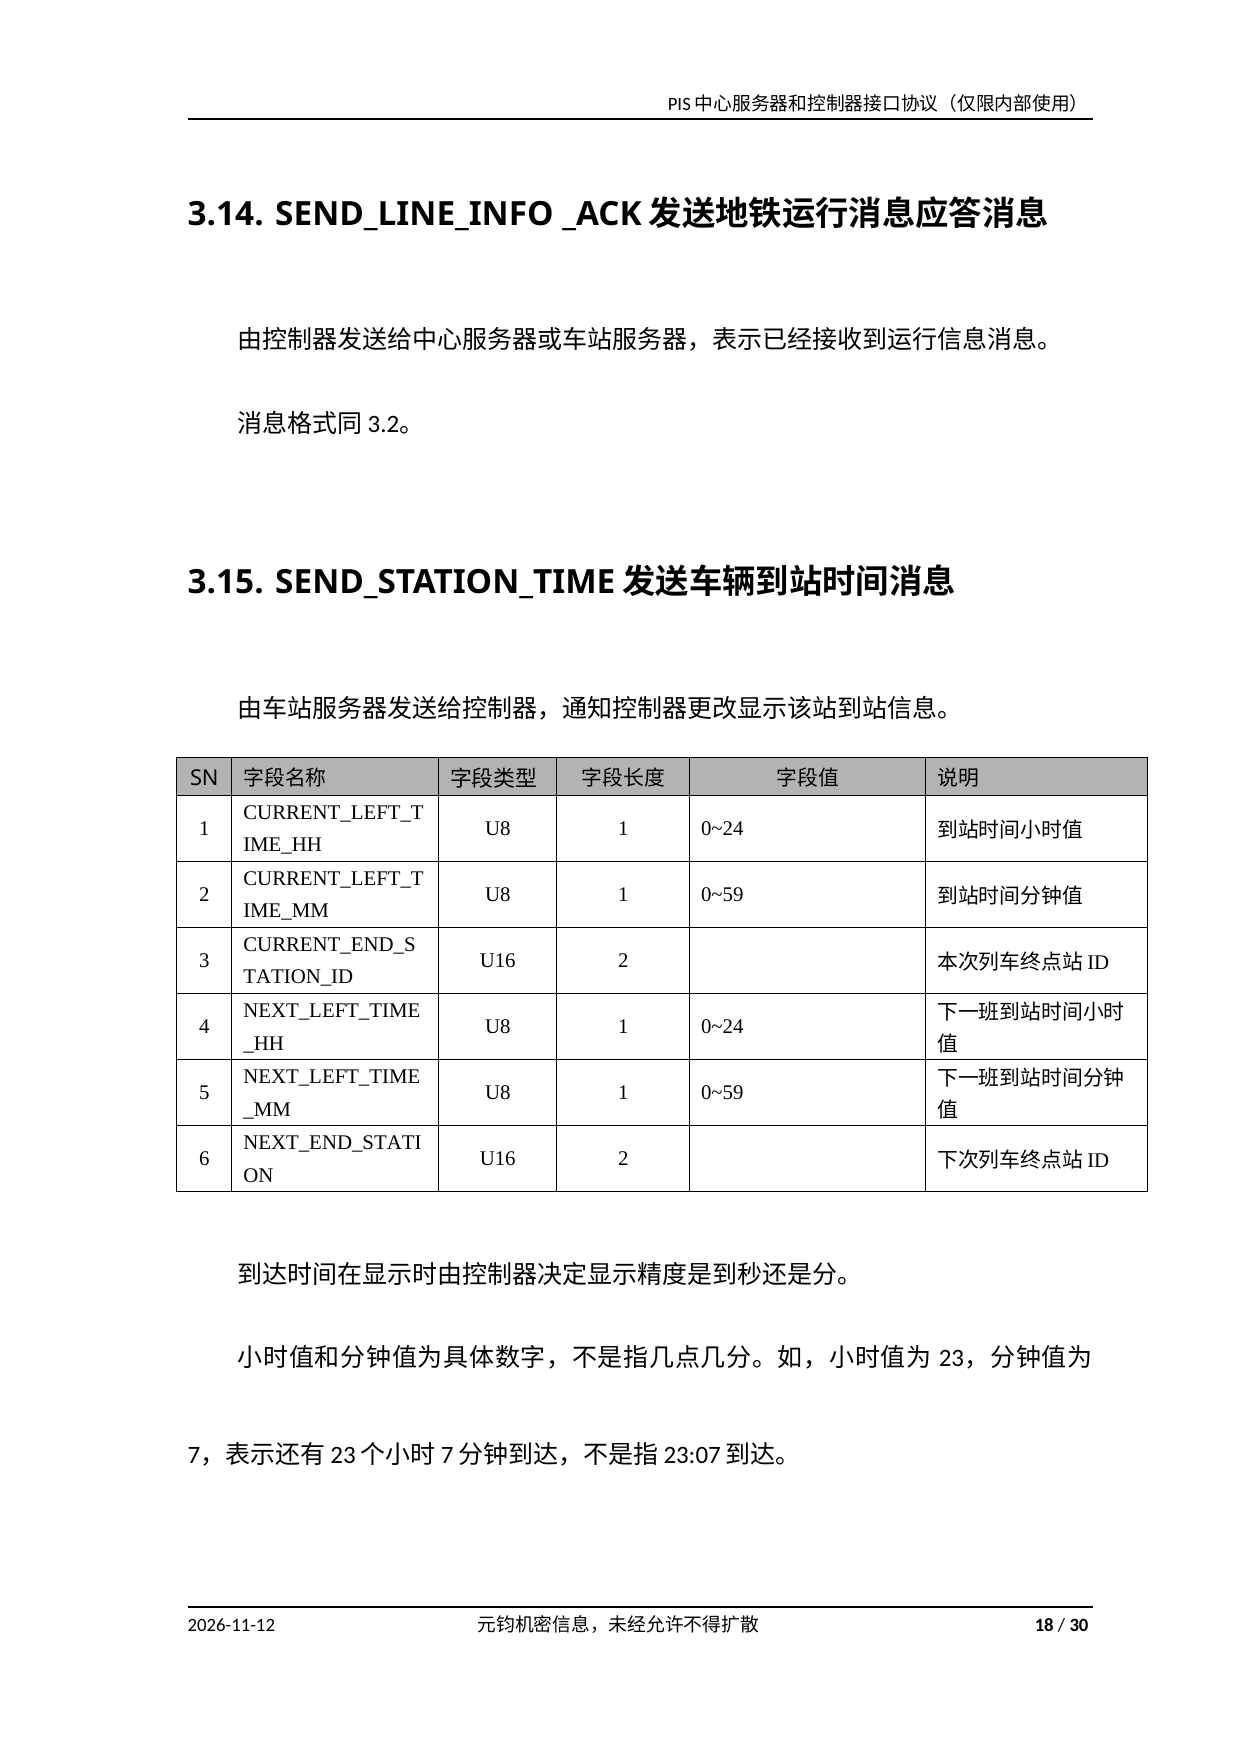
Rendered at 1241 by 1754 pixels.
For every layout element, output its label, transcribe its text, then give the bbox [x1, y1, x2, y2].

text 由车站服务器发送给控制器，通知控制器更改显示该站到站信息。 [187, 674, 1093, 739]
table_cell 1 [177, 796, 231, 861]
table_cell 3 [177, 928, 231, 993]
table_cell 1 [557, 994, 689, 1059]
table_cell CURRENT_LEFT_TIME_HH [232, 796, 438, 861]
table_header 字段长度 [557, 758, 689, 795]
table_cell NEXT_END_STATION [232, 1126, 438, 1191]
table_cell U8 [439, 862, 556, 927]
table_cell NEXT_LEFT_TIME_MM [232, 1060, 438, 1125]
table_cell 0~24 [690, 994, 925, 1059]
table_cell CURRENT_LEFT_TIME_MM [232, 862, 438, 927]
table_cell 到站时间小时值 [926, 796, 1147, 861]
table_cell U8 [439, 1060, 556, 1125]
table_header 字段值 [690, 758, 925, 795]
table_cell 下一班到站时间小时值 [926, 994, 1147, 1059]
table_cell 2 [557, 928, 689, 993]
table_cell 0~24 [690, 796, 925, 861]
table_cell U16 [439, 1126, 556, 1191]
table_cell [690, 928, 925, 993]
table_cell 0~59 [690, 862, 925, 927]
table_cell 4 [177, 994, 231, 1059]
table_cell U8 [439, 796, 556, 861]
subtitle SEND_LINE_INFO _ACK发送地铁运行消息应答消息 [187, 178, 1093, 243]
text 小时值和分钟值为具体数字，不是指几点几分。如，小时值为23，分钟值为7，表示还有23个小时7分钟到达，不是指23:07到达。 [187, 1323, 1093, 1485]
table_cell [690, 1126, 925, 1191]
text 由控制器发送给中心服务器或车站服务器，表示已经接收到运行信息消息。 [187, 306, 1093, 371]
table_cell 1 [557, 1060, 689, 1125]
table_header 字段类型 [439, 758, 556, 795]
table_cell 2 [557, 1126, 689, 1191]
table_cell 下一班到站时间分钟值 [926, 1060, 1147, 1125]
table_header 字段名称 [232, 758, 438, 795]
subtitle SEND_STATION_TIME发送车辆到站时间消息 [187, 547, 1093, 612]
table_cell 1 [557, 796, 689, 861]
table_cell 6 [177, 1126, 231, 1191]
text 消息格式同3.2。 [187, 389, 1093, 454]
table_cell 2 [177, 862, 231, 927]
table_cell NEXT_LEFT_TIME_HH [232, 994, 438, 1059]
table_cell 5 [177, 1060, 231, 1125]
table_cell 本次列车终点站ID [926, 928, 1147, 993]
table_header SN [177, 758, 231, 795]
text 到达时间在显示时由控制器决定显示精度是到秒还是分。 [187, 1240, 1093, 1305]
table_cell CURRENT_END_STATION_ID [232, 928, 438, 993]
table_cell 下次列车终点站ID [926, 1126, 1147, 1191]
table_cell U16 [439, 928, 556, 993]
table_cell 1 [557, 862, 689, 927]
table_cell 0~59 [690, 1060, 925, 1125]
table_header 说明 [926, 758, 1147, 795]
table_cell 到站时间分钟值 [926, 862, 1147, 927]
table_cell U8 [439, 994, 556, 1059]
